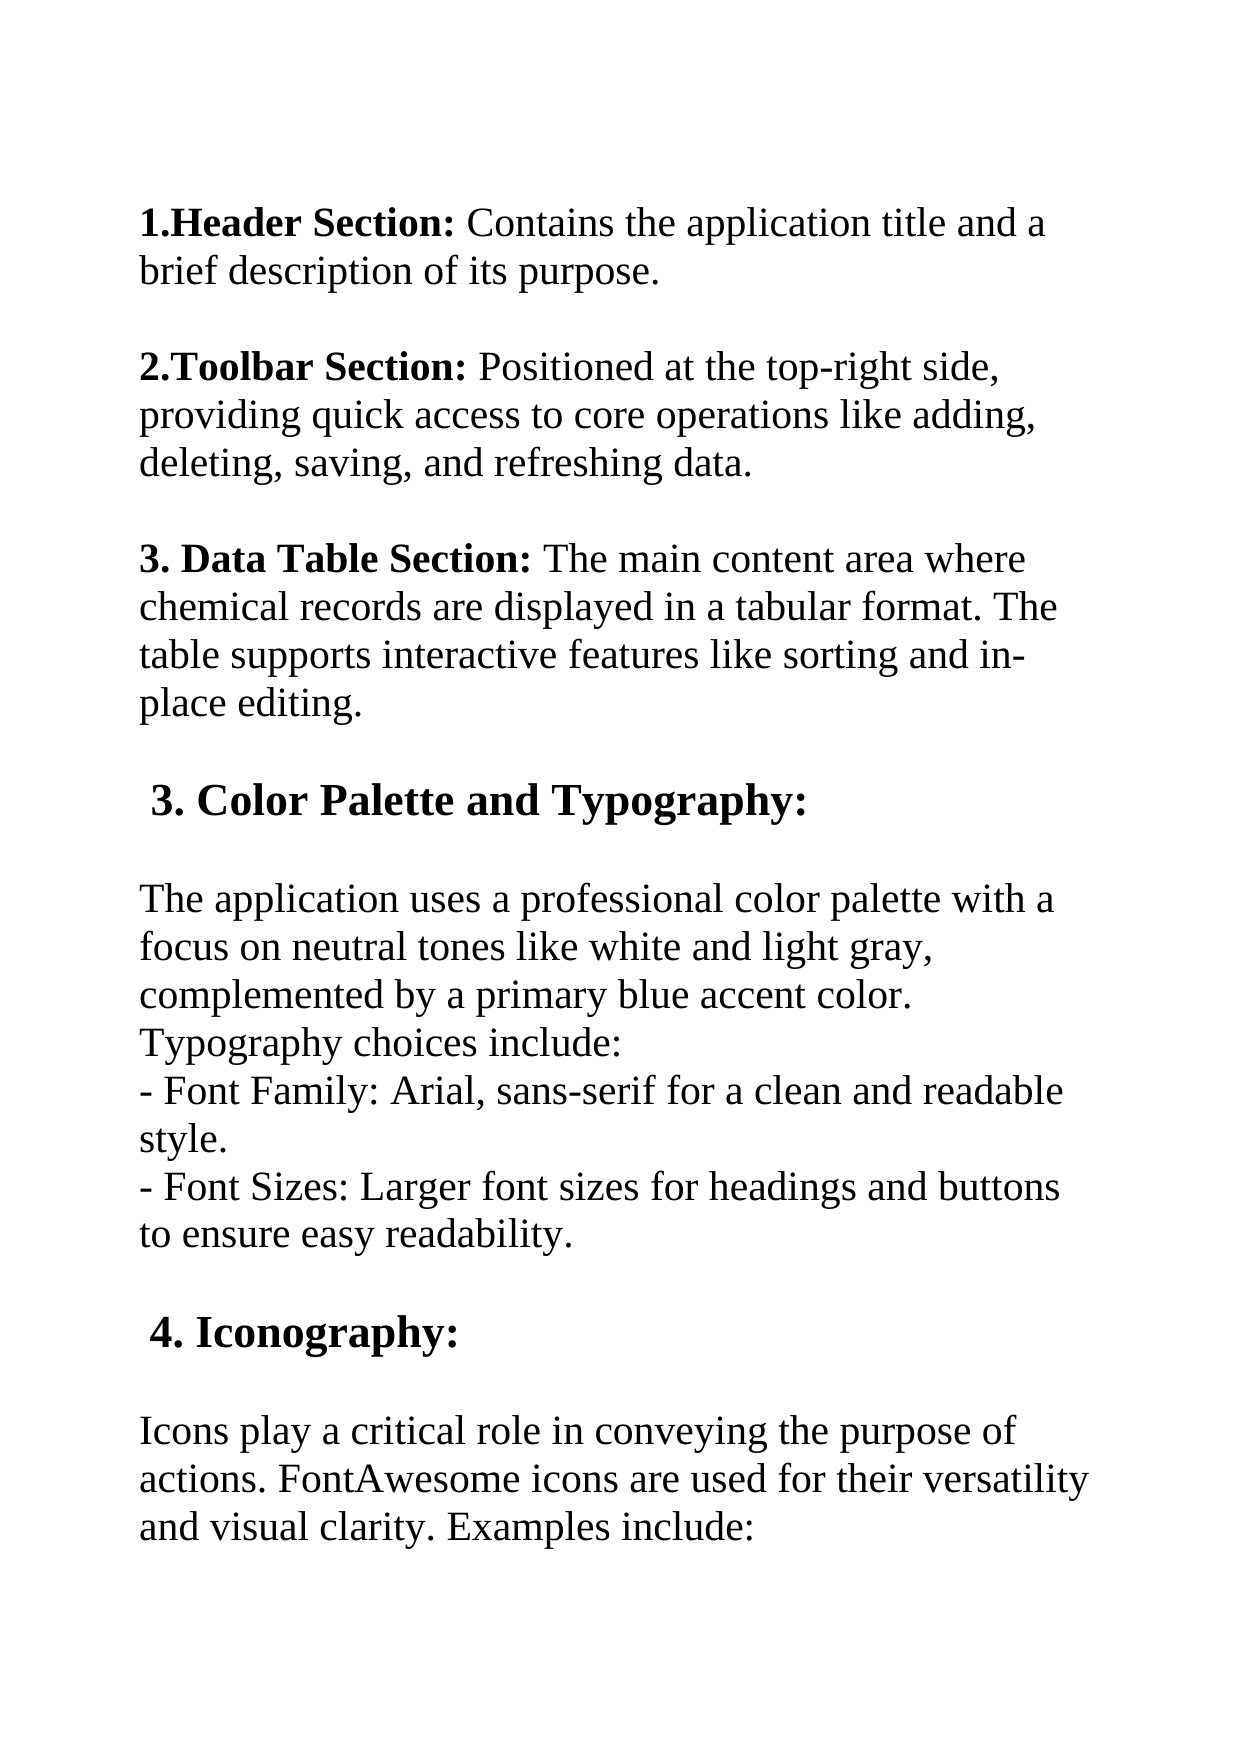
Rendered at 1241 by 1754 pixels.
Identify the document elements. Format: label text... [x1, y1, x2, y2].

text The application uses a professional color palette with a focus on neutral tones like white and light gray, complemented by a primary blue accent color. Typography choices include: [139, 873, 1101, 1065]
text - Font Sizes: Larger font sizes for headings and buttons to ensure easy readability. [139, 1161, 1101, 1257]
text 4. Iconography: [139, 1305, 1101, 1357]
text 3. Color Palette and Typography: [139, 773, 1101, 826]
text 2.Toolbar Section: Positioned at the top-right side, providing quick access to core operations like adding, deleting, saving, and refreshing data. [139, 342, 1101, 485]
text - Font Family: Arial, sans-serif for a clean and readable style. [139, 1065, 1101, 1161]
text 3. Data Table Section: The main content area where chemical records are displayed in a tabular format. The table supports interactive features like sorting and in-place editing. [139, 533, 1101, 725]
text Icons play a critical role in conveying the purpose of actions. FontAwesome icons are used for their versatility and visual clarity. Examples include: [139, 1405, 1101, 1549]
text 1.Header Section: Contains the application title and a brief description of its purpose. [139, 198, 1101, 294]
